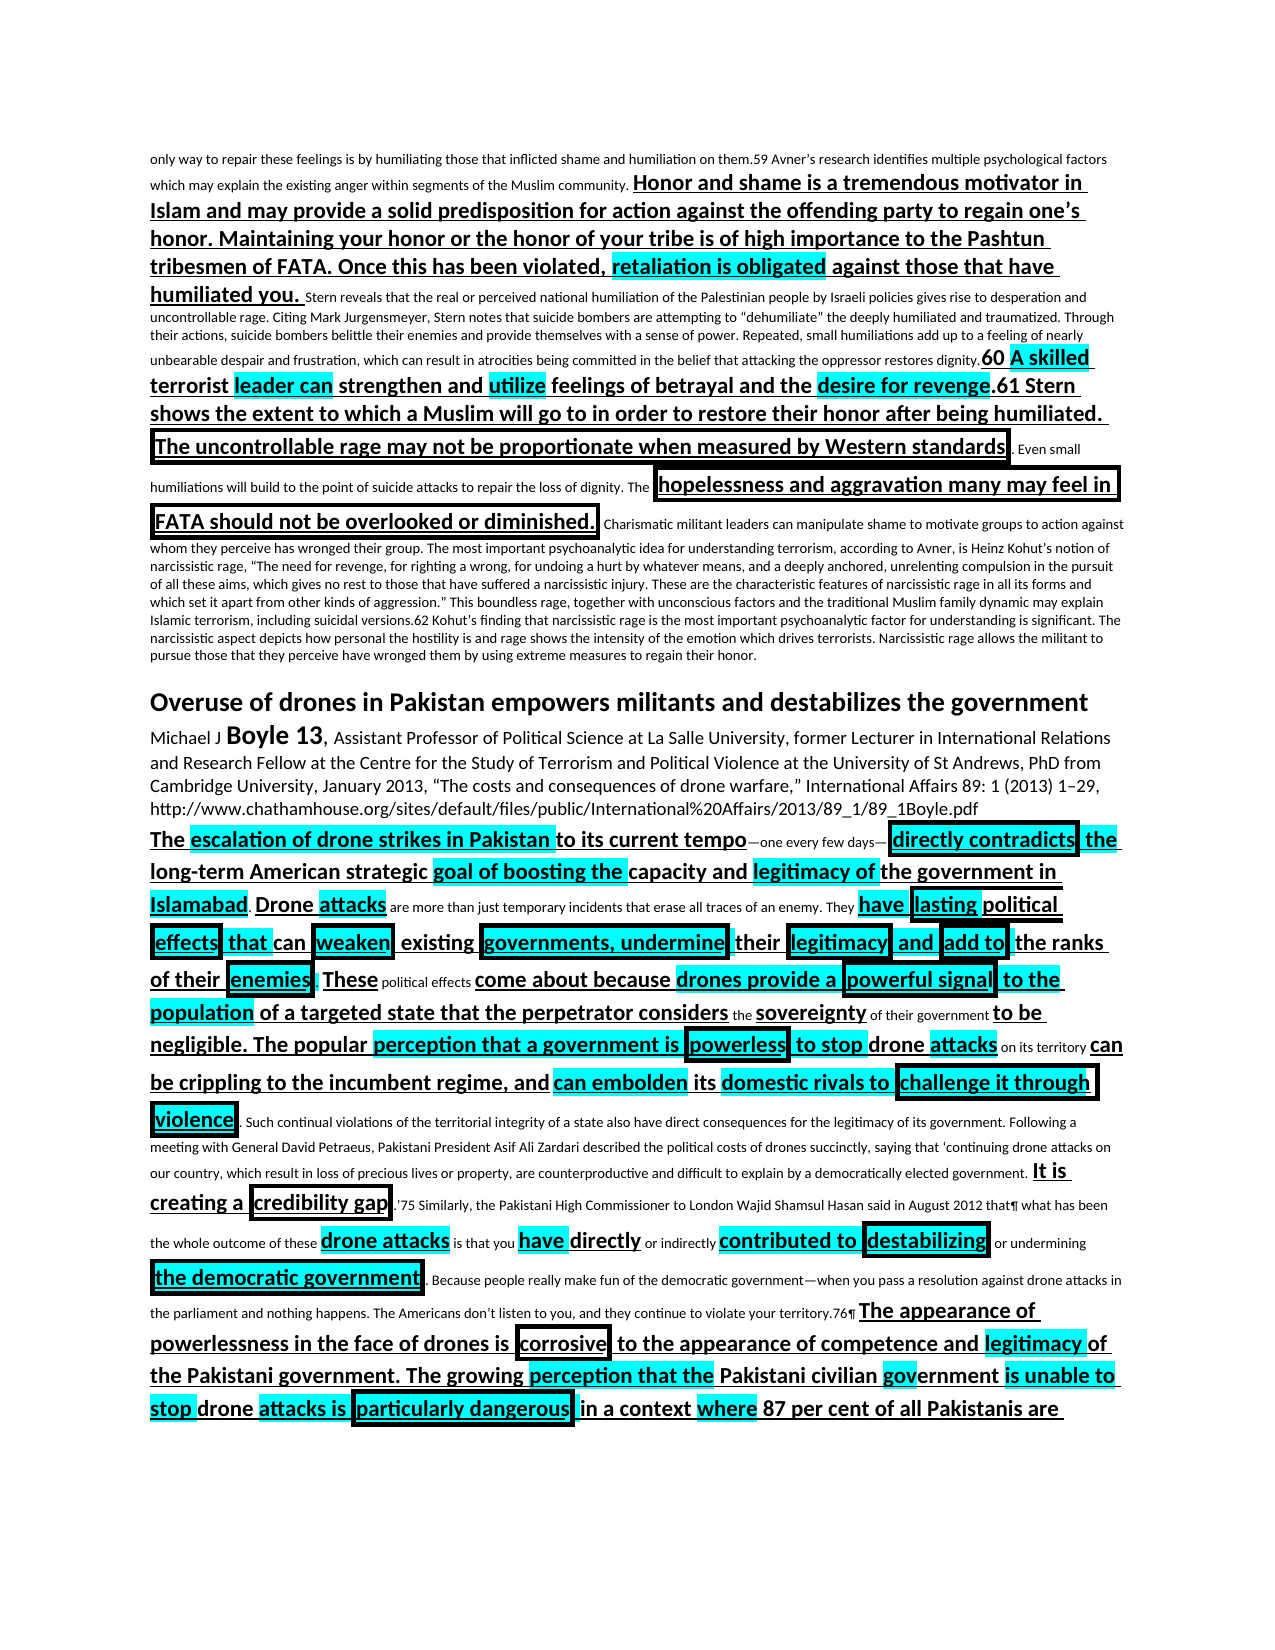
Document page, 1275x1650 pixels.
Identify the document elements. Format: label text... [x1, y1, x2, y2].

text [150, 150, 1125, 664]
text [150, 820, 1125, 1427]
subtitle Overuse of drones in Pakistan empowers militants and destabilizes the government [150, 685, 1125, 718]
text Michael J Boyle 13, Assistant Professor of Political Science at La Salle University, former Lecturer in International Relations and Research Fellow at the Centre for the Study of Terrorism and Political Violence at the University of St Andrews, PhD from Cambridge University, January 2013, “The costs and consequences of drone warfare,” International Affairs 89: 1 (2013) 1–29, http://www.chathamhouse.org/sites/default/files/public/International%20Affairs/2013/89_1/89_1Boyle.pdf [150, 718, 1125, 820]
